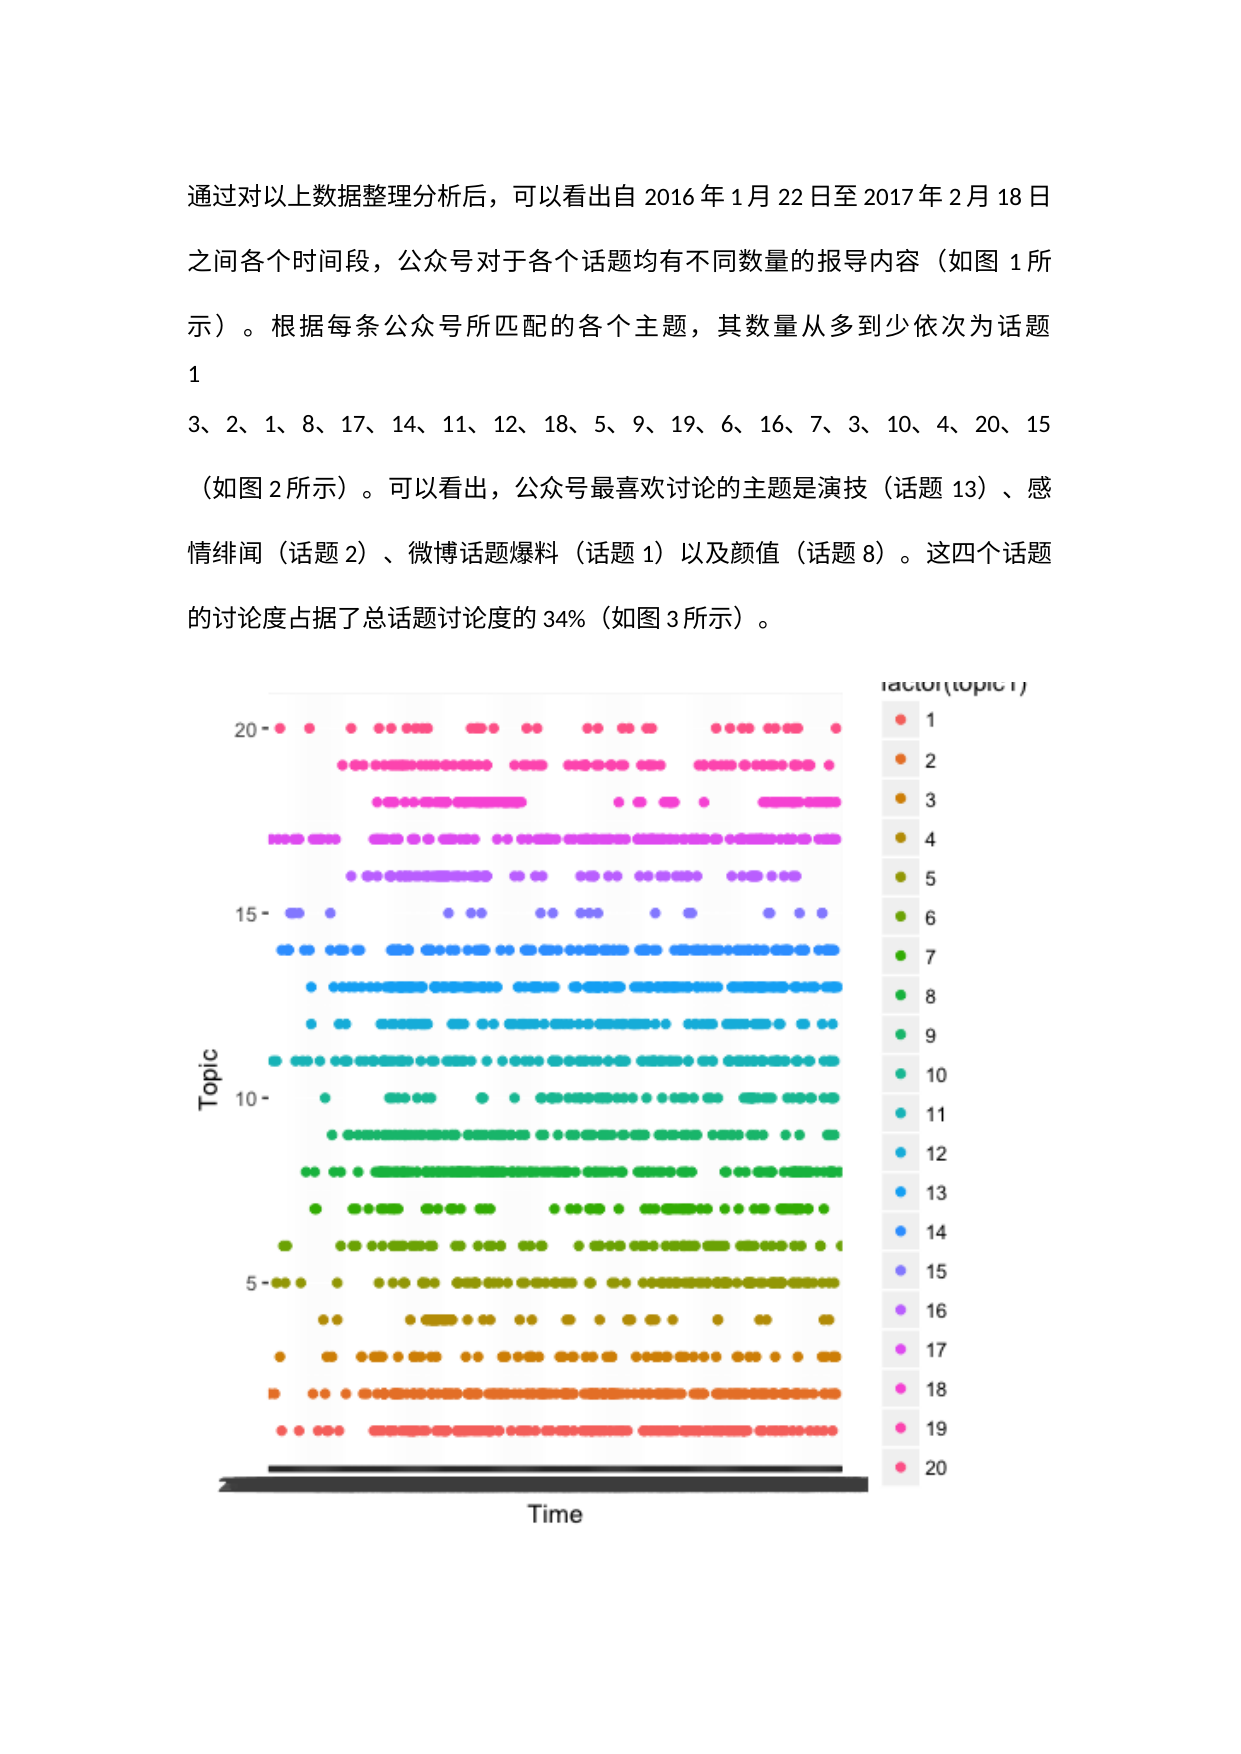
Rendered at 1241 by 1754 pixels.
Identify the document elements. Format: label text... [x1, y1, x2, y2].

text 通过对以上数据整理分析后，可以看出自2016年1月22日至2017年2月18日之间各个时间段，公众号对于各个话题均有不同数量的报导内容（如图1所示）。根据每条公众号所匹配的各个主题，其数量从多到少依次为话题13、2、1、8、17、14、11、12、18、5、9、19、6、16、7、3、10、4、20、15（如图2所示）。可以看出，公众号最喜欢讨论的主题是演技（话题13）、感情绯闻（话题2）、微博话题爆料（话题1）以及颜值（话题8）。这四个话题的讨论度占据了总话题讨论度的34%（如图3所示）。 [187, 162, 1053, 649]
picture [187, 682, 1053, 1535]
